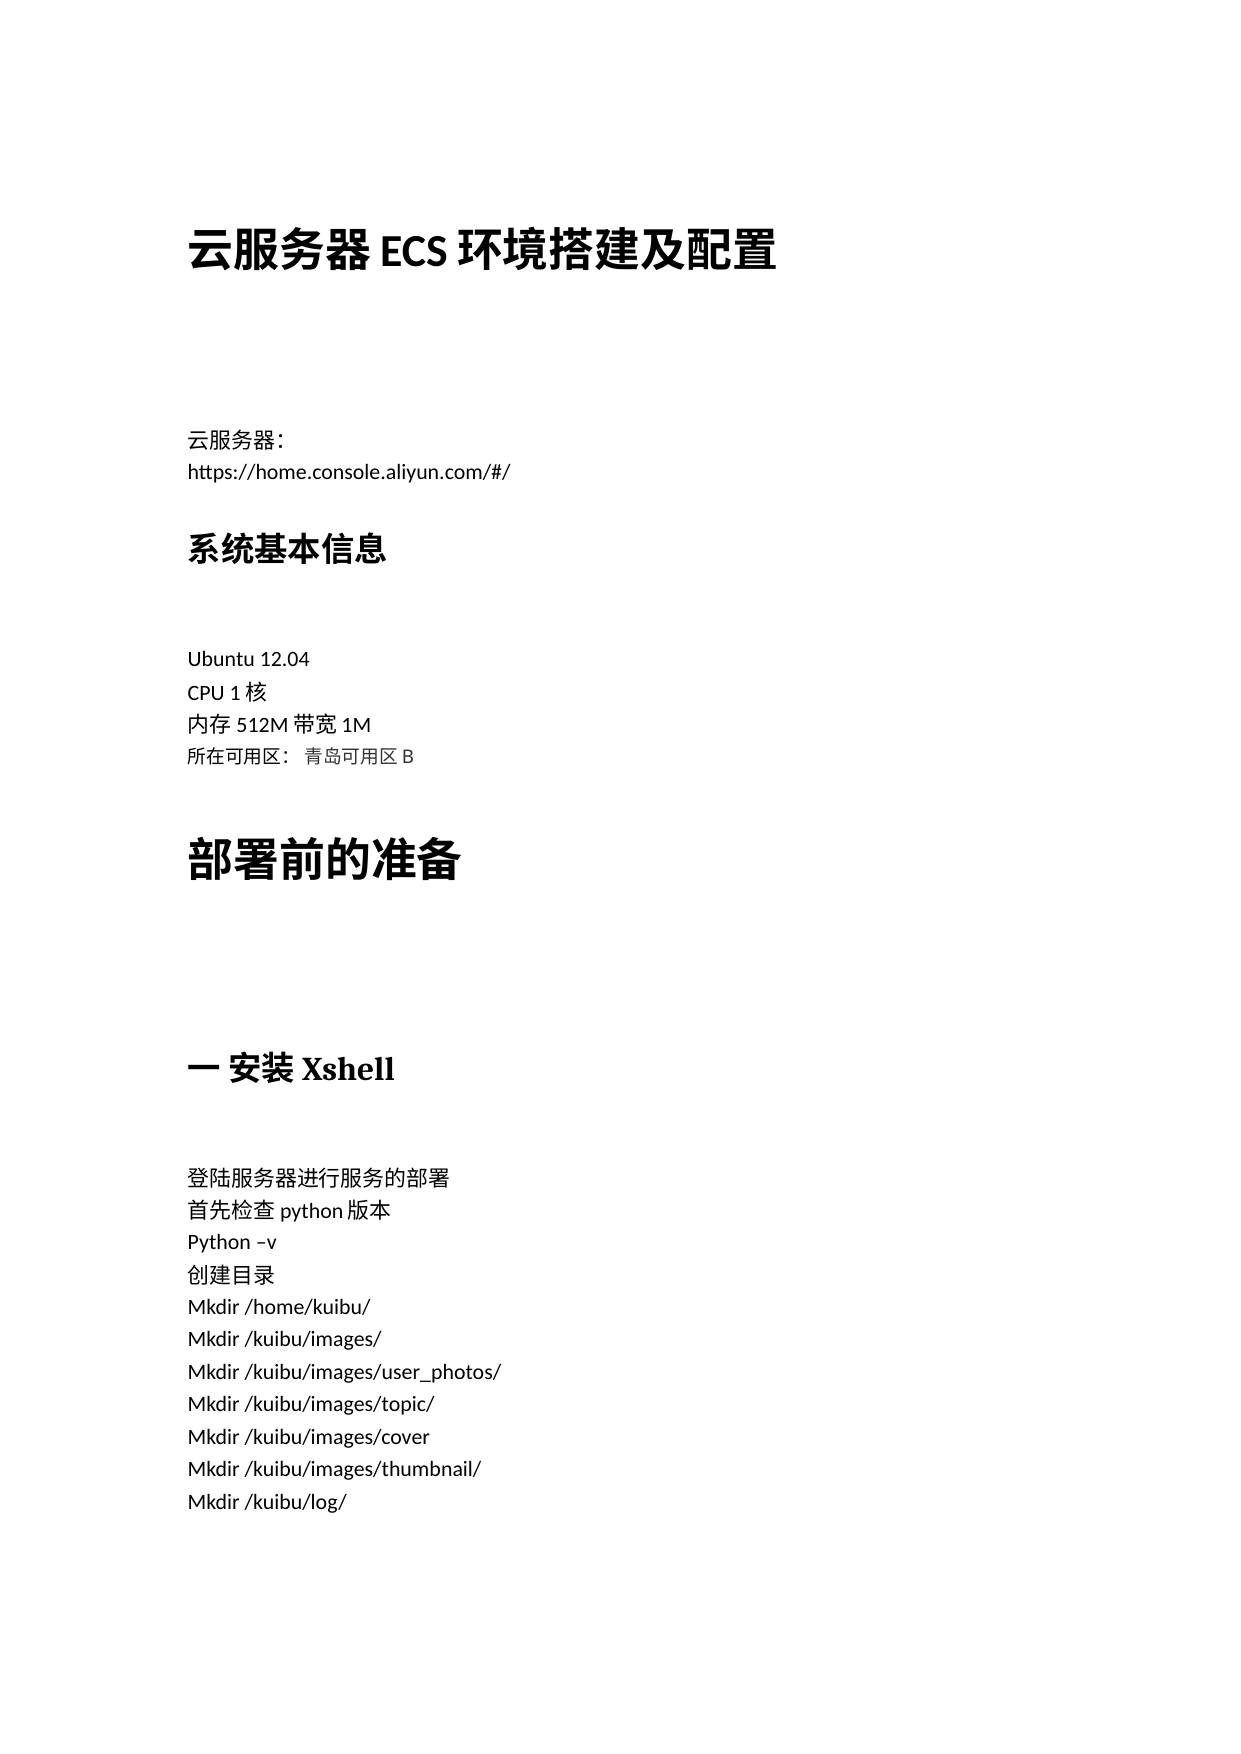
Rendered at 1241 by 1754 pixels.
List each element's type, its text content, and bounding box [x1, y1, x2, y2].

text 首先检查 python版本 [187, 1193, 1053, 1225]
text Mkdir /kuibu/images/topic/ [187, 1388, 1053, 1420]
text Mkdir /home/kuibu/ [187, 1290, 1053, 1323]
text 登陆服务器进行服务的部署 [187, 1160, 1053, 1193]
text Mkdir /kuibu/images/user_photos/ [187, 1355, 1053, 1388]
text Mkdir /kuibu/log/ [187, 1485, 1053, 1518]
text Mkdir /kuibu/images/ [187, 1323, 1053, 1355]
text 云服务器： [187, 423, 1053, 455]
text Mkdir /kuibu/images/thumbnail/ [187, 1453, 1053, 1485]
text Ubuntu 12.04 [187, 642, 1053, 674]
subtitle 云服务器ECS环境搭建及配置 [187, 197, 1053, 295]
text 创建目录 [187, 1258, 1053, 1290]
text https://home.console.aliyun.com/#/ [187, 455, 1053, 488]
subtitle 部署前的准备 [187, 807, 1053, 905]
text 所在可用区： 青岛可用区B [187, 739, 1053, 772]
text 内存 512M 带宽1M [187, 707, 1053, 739]
subtitle 一 安装Xshell [187, 1033, 1053, 1098]
text Mkdir /kuibu/images/cover [187, 1420, 1053, 1453]
text CPU 1核 [187, 674, 1053, 707]
text Python –v [187, 1225, 1053, 1258]
subtitle 系统基本信息 [187, 515, 1053, 580]
